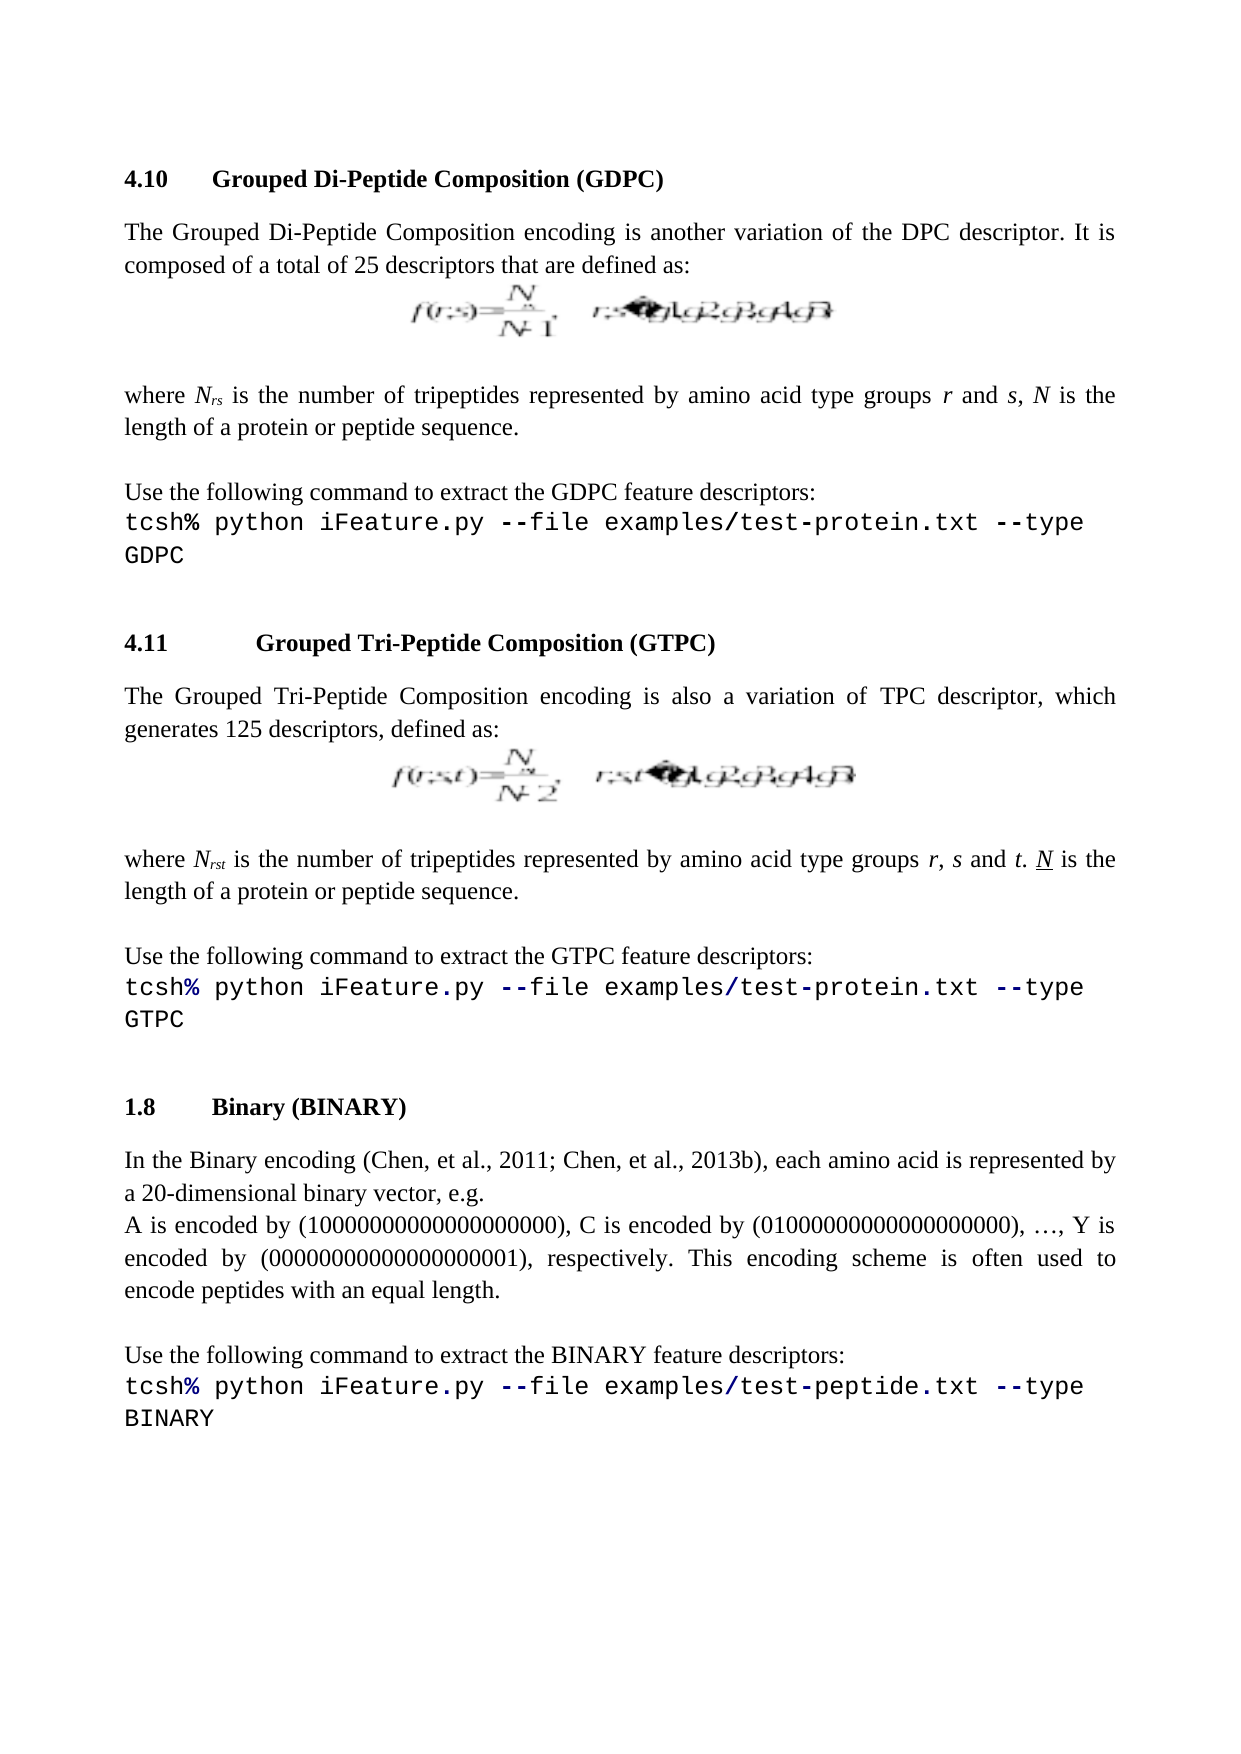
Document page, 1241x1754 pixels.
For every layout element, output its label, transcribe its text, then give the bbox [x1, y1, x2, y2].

text In the Binary encoding (Chen, et al., 2011; Chen, et al., 2013b), each amino acid is represented by a 20-dimensional binary vector, e.g. [124, 1144, 1116, 1209]
subtitle Binary (BINARY) [124, 1090, 1116, 1123]
text tcsh% python iFeature.py --file examples/test-protein.txt --type GDPC [124, 508, 1116, 573]
subtitle Grouped Tri-Peptide Composition (GTPC) [124, 626, 1116, 659]
text The Grouped Di-Peptide Composition encoding is another variation of the DPC descriptor. It is composed of a total of 25 descriptors that are defined as: [124, 215, 1116, 280]
text where Nrs is the number of tripeptides represented by amino acid type groups r and s, N is the length of a protein or peptide sequence. [124, 378, 1116, 443]
subtitle 4.10 Grouped Di-Peptide Composition (GDPC) [124, 162, 1116, 194]
text Use the following command to extract the BINARY feature descriptors: [124, 1339, 1116, 1371]
text where Nrst is the number of tripeptides represented by amino acid type groups r, s and t. N is the length of a protein or peptide sequence. [124, 842, 1116, 907]
text tcsh% python iFeature.py --file examples/test-peptide.txt --type BINARY [124, 1371, 1116, 1436]
text Use the following command to extract the GDPC feature descriptors: [124, 475, 1116, 508]
text The Grouped Tri-Peptide Composition encoding is also a variation of TPC descriptor, which generates 125 descriptors, defined as: [124, 679, 1116, 744]
text tcsh% python iFeature.py --file examples/test-protein.txt --type GTPC [124, 972, 1116, 1037]
text Use the following command to extract the GTPC feature descriptors: [124, 939, 1116, 972]
text A is encoded by (10000000000000000000), C is encoded by (01000000000000000000), …, Y is encoded by (00000000000000000001), respectively. This encoding scheme is often used to encode peptides with an equal length. [124, 1209, 1116, 1306]
